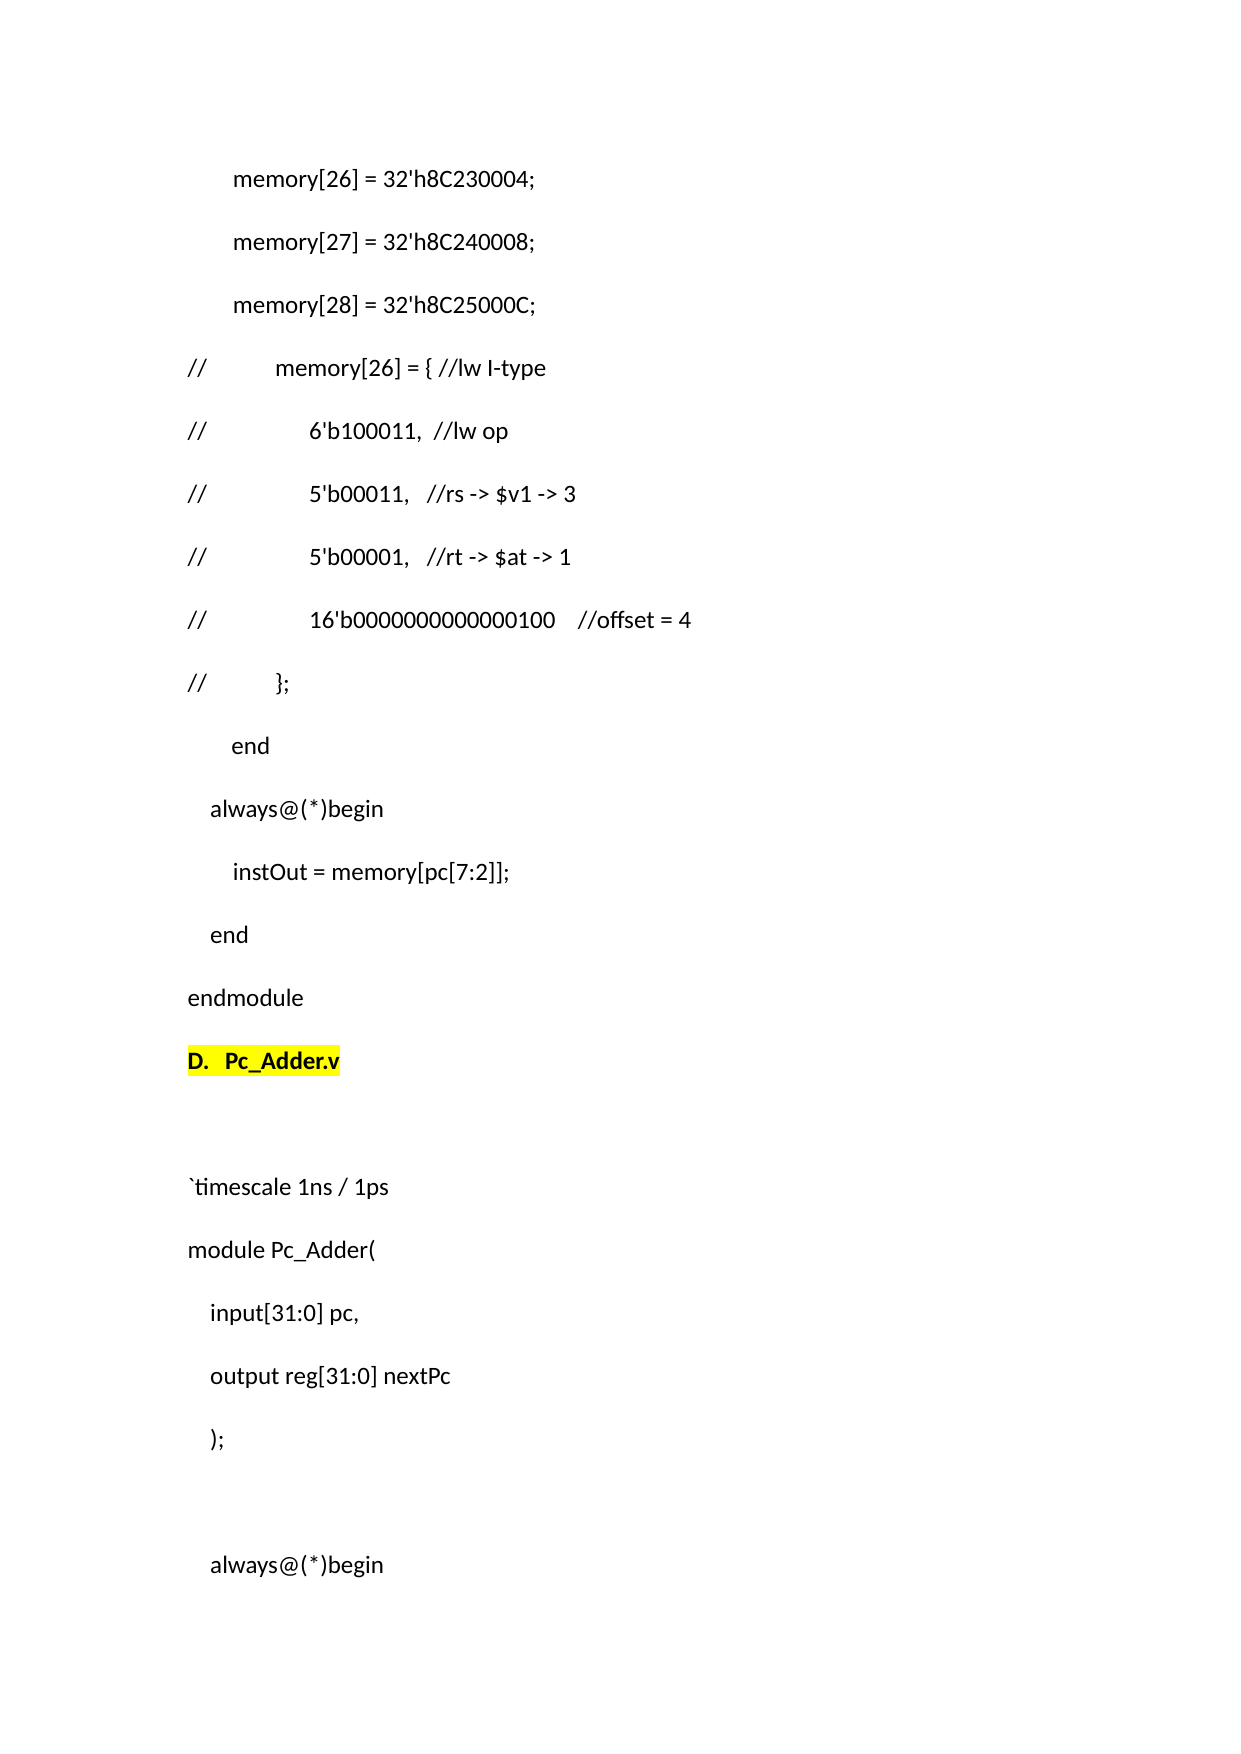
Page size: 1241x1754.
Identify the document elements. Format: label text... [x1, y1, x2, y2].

text memory[27] = 32'h8C240008; [187, 225, 1053, 257]
text always@(*)begin [187, 792, 1053, 825]
text `timescale 1ns / 1ps [187, 1170, 1053, 1203]
text module Pc_Adder( [187, 1233, 1053, 1266]
text // }; [187, 666, 1053, 699]
text endmodule [187, 981, 1053, 1014]
text memory[28] = 32'h8C25000C; [187, 288, 1053, 321]
text // 6'b100011, //lw op [187, 414, 1053, 447]
text // memory[26] = { //lw I-type [187, 351, 1053, 383]
text end [187, 729, 1053, 762]
text // 5'b00011, //rs -> $v1 -> 3 [187, 477, 1053, 509]
text input[31:0] pc, [187, 1296, 1053, 1329]
subtitle Pc_Adder.v [187, 1044, 1053, 1077]
text instOut = memory[pc[7:2]]; [187, 855, 1053, 888]
text always@(*)begin [187, 1548, 1053, 1581]
text ); [187, 1422, 1053, 1455]
text // 16'b0000000000000100 //offset = 4 [187, 603, 1053, 636]
text // 5'b00001, //rt -> $at -> 1 [187, 540, 1053, 573]
text memory[26] = 32'h8C230004; [187, 162, 1053, 194]
text output reg[31:0] nextPc [187, 1359, 1053, 1392]
text end [187, 918, 1053, 951]
